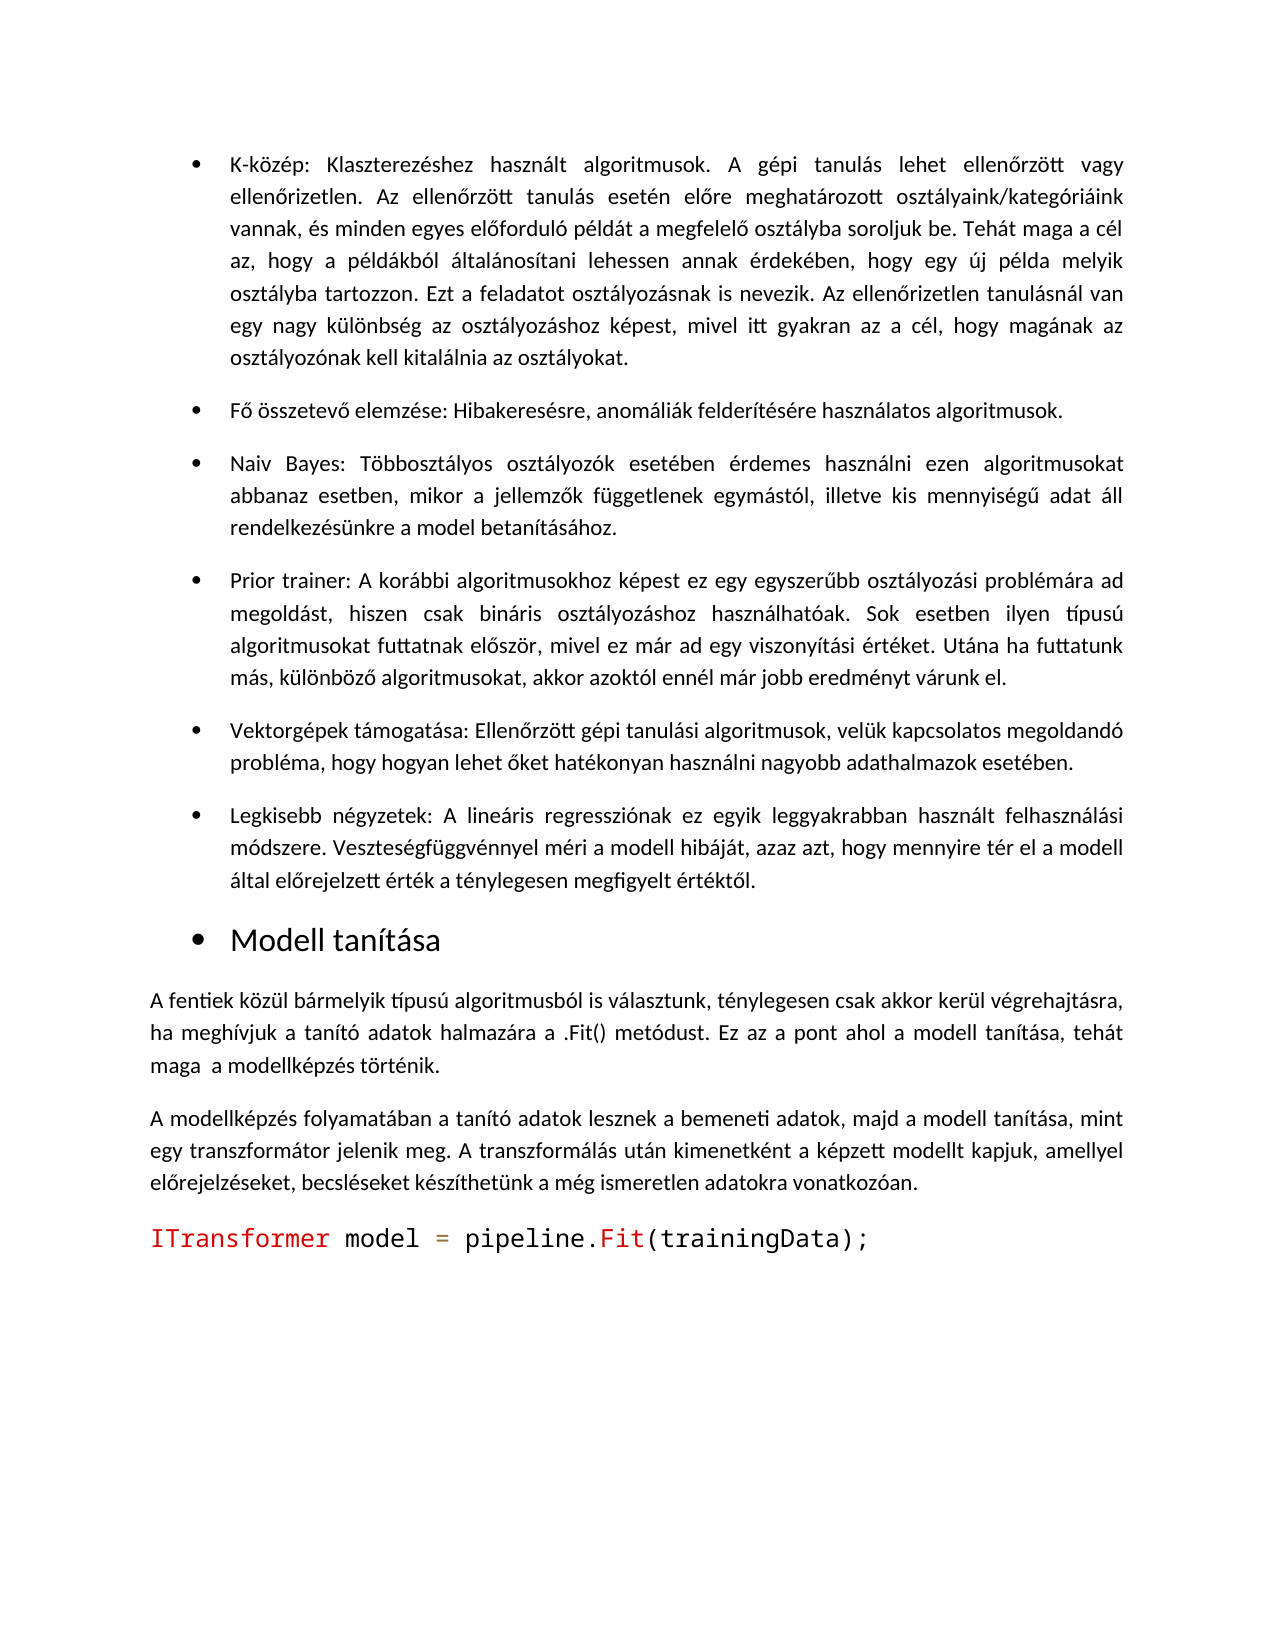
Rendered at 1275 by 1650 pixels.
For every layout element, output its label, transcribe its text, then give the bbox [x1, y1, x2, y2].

list Prior trainer: A korábbi algoritmusokhoz képest ez egy egyszerűbb osztályozási problémára ad megoldást, hiszen csak bináris osztályozáshoz használhatóak. Sok esetben ilyen típusú algoritmusokat futtatnak először, mivel ez már ad egy viszonyítási értéket. Utána ha futtatunk más, különböző algoritmusokat, akkor azoktól ennél már jobb eredményt várunk el. [192, 567, 1125, 691]
list K-közép: Klaszterezéshez használt algoritmusok. A gépi tanulás lehet ellenőrzött vagy ellenőrizetlen. Az ellenőrzött tanulás esetén előre meghatározott osztályaink/kategóriáink vannak, és minden egyes előforduló példát a megfelelő osztályba soroljuk be. Tehát maga a cél az, hogy a példákból általánosítani lehessen annak érdekében, hogy egy új példa melyik osztályba tartozzon. Ezt a feladatot osztályozásnak is nevezik. Az ellenőrizetlen tanulásnál van egy nagy különbség az osztályozáshoz képest, mivel itt gyakran az a cél, hogy magának az osztályozónak kell kitalálnia az osztályokat. [192, 150, 1125, 371]
list Legkisebb négyzetek: A lineáris regressziónak ez egyik leggyakrabban használt felhasználási módszere. Veszteségfüggvénnyel méri a modell hibáját, azaz azt, hogy mennyire tér el a modell által előrejelzett érték a ténylegesen megfigyelt értéktől. [192, 801, 1125, 894]
list Naiv Bayes: Többosztályos osztályozók esetében érdemes használni ezen algoritmusokat abbanaz esetben, mikor a jellemzők függetlenek egymástól, illetve kis mennyiségű adat áll rendelkezésünkre a model betanításához. [192, 449, 1125, 542]
text A modellképzés folyamatában a tanító adatok lesznek a bemeneti adatok, majd a modell tanítása, mint egy transzformátor jelenik meg. A transzformálás után kimenetként a képzett modellt kapjuk, amellyel előrejelzéseket, becsléseket készíthetünk a még ismeretlen adatokra vonatkozóan. [150, 1104, 1125, 1196]
text A fentiek közül bármelyik típusú algoritmusból is választunk, ténylegesen csak akkor kerül végrehajtásra, ha meghívjuk a tanító adatok halmazára a .Fit() metódust. Ez az a pont ahol a modell tanítása, tehát maga a modellképzés történik. [150, 986, 1125, 1079]
list Modell tanítása [192, 919, 1125, 959]
text ITransformer model = pipeline.Fit(trainingData); [150, 1221, 330, 1255]
text ITransformer model = pipeline.Fit(trainingData); [840, 1221, 1125, 1255]
list Vektorgépek támogatása: Ellenőrzött gépi tanulási algoritmusok, velük kapcsolatos megoldandó probléma, hogy hogyan lehet őket hatékonyan használni nagyobb adathalmazok esetében. [192, 716, 1125, 776]
list Fő összetevő elemzése: Hibakeresésre, anomáliák felderítésére használatos algoritmusok. [192, 396, 1125, 424]
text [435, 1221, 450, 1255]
